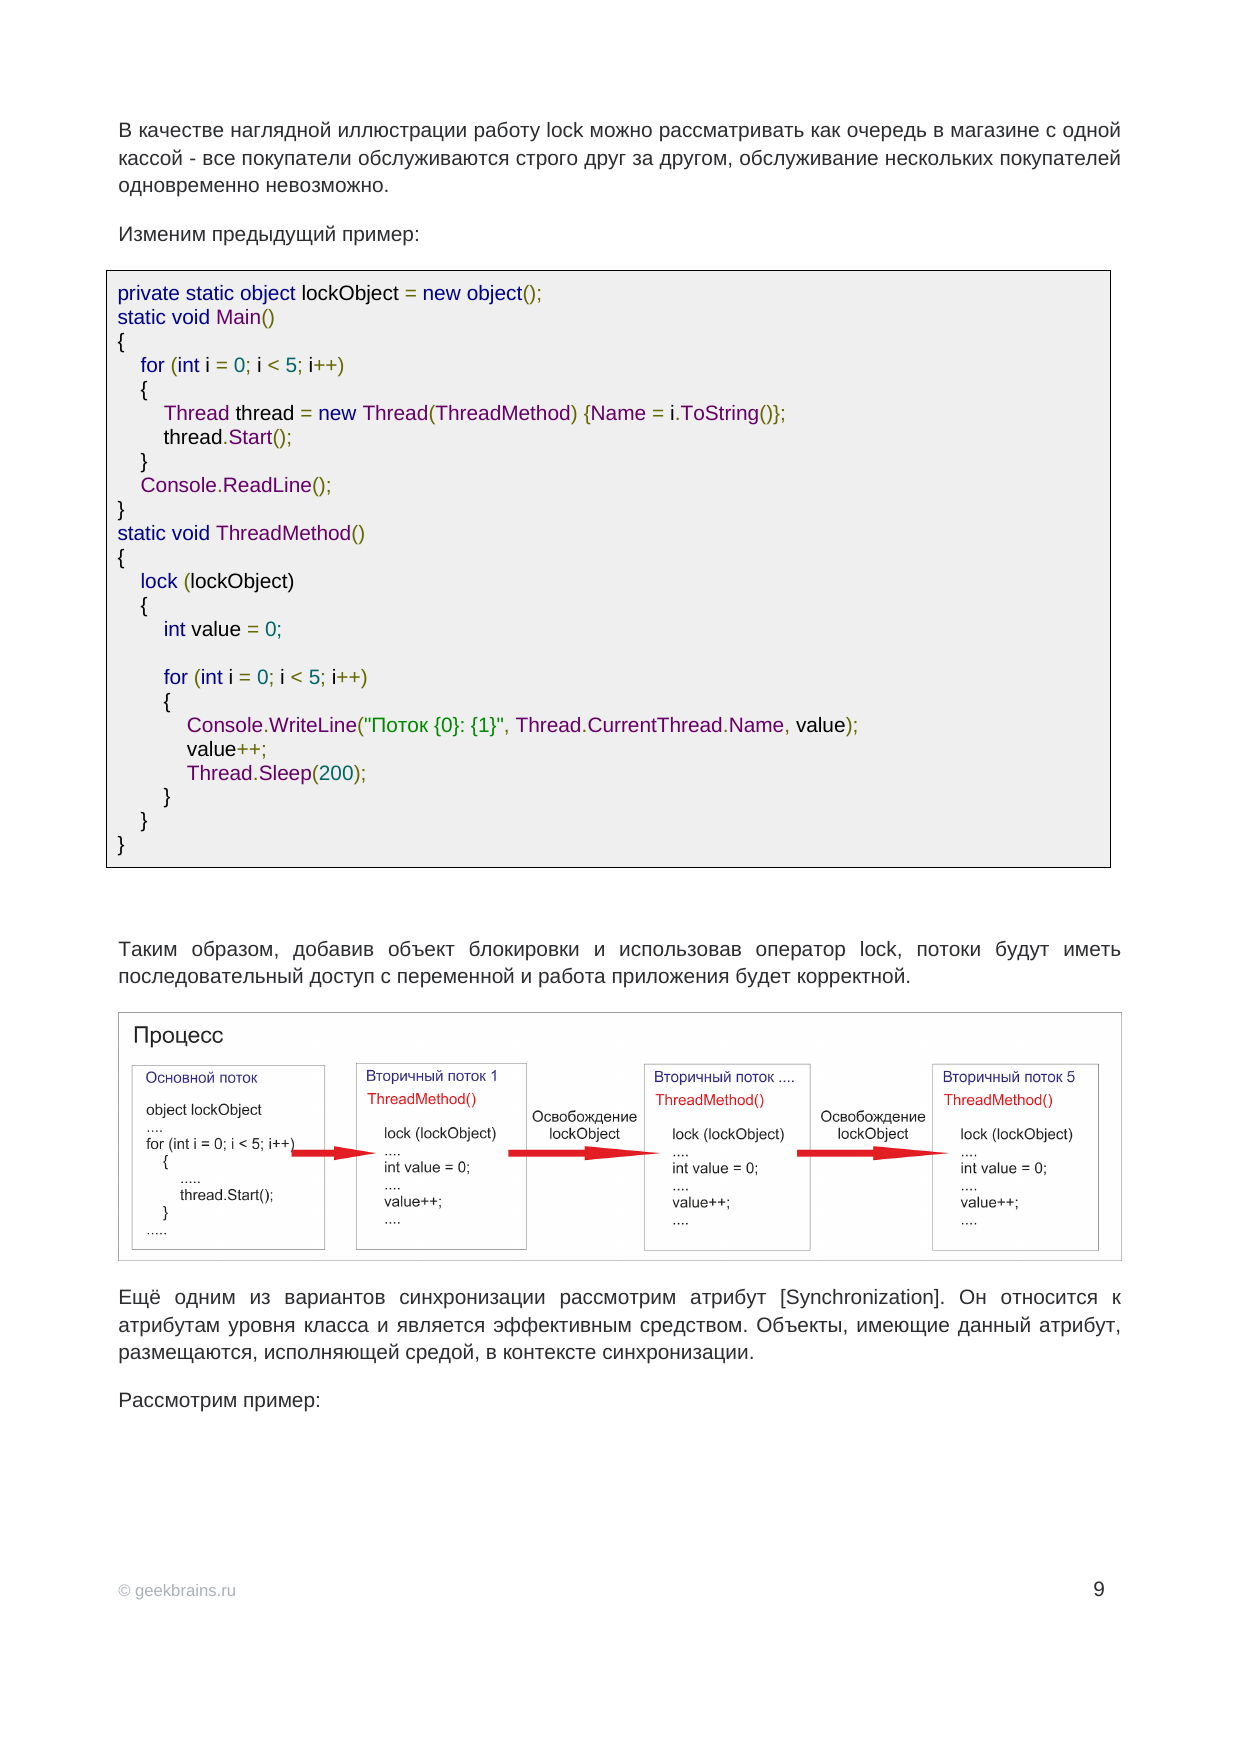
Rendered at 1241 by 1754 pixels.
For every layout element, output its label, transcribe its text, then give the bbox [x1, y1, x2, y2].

text В качестве наглядной иллюстрации работу lock можно рассматривать как очередь в магазине с одной кассой - все покупатели обслуживаются строго друг за другом, обслуживание нескольких покупателей одновременно невозможно. [118, 118, 1122, 197]
text Ещё одним из вариантов синхронизации рассмотрим атрибут [Synchronization]. Он относится к атрибутам уровня класса и является эффективным средством. Объекты, имеющие данный атрибут, размещаются, исполняющей средой, в контексте синхронизации. [118, 1285, 1122, 1364]
table_header private static object lockObject = new object(); static void Main() { for (int i = 0; i < 5; i++) { Thread thread = new Thread(ThreadMethod) {Name = i.ToString()}; thread.Start(); } Console.ReadLine(); } static void ThreadMethod() { lock (lockObject) { int value = 0; for (int i = 0; i < 5; i++) { Console.WriteLine("Поток {0}: {1}", Thread.CurrentThread.Name, value); value++; Thread.Sleep(200); } } } [107, 271, 1110, 867]
text Изменим предыдущий пример: [118, 221, 1122, 245]
picture [118, 1012, 1122, 1261]
text Таким образом, добавив объект блокировки и использовав оператор lock, потоки будут иметь последовательный доступ с переменной и работа приложения будет корректной. [118, 937, 1122, 988]
text Рассмотрим пример: [118, 1388, 1122, 1412]
